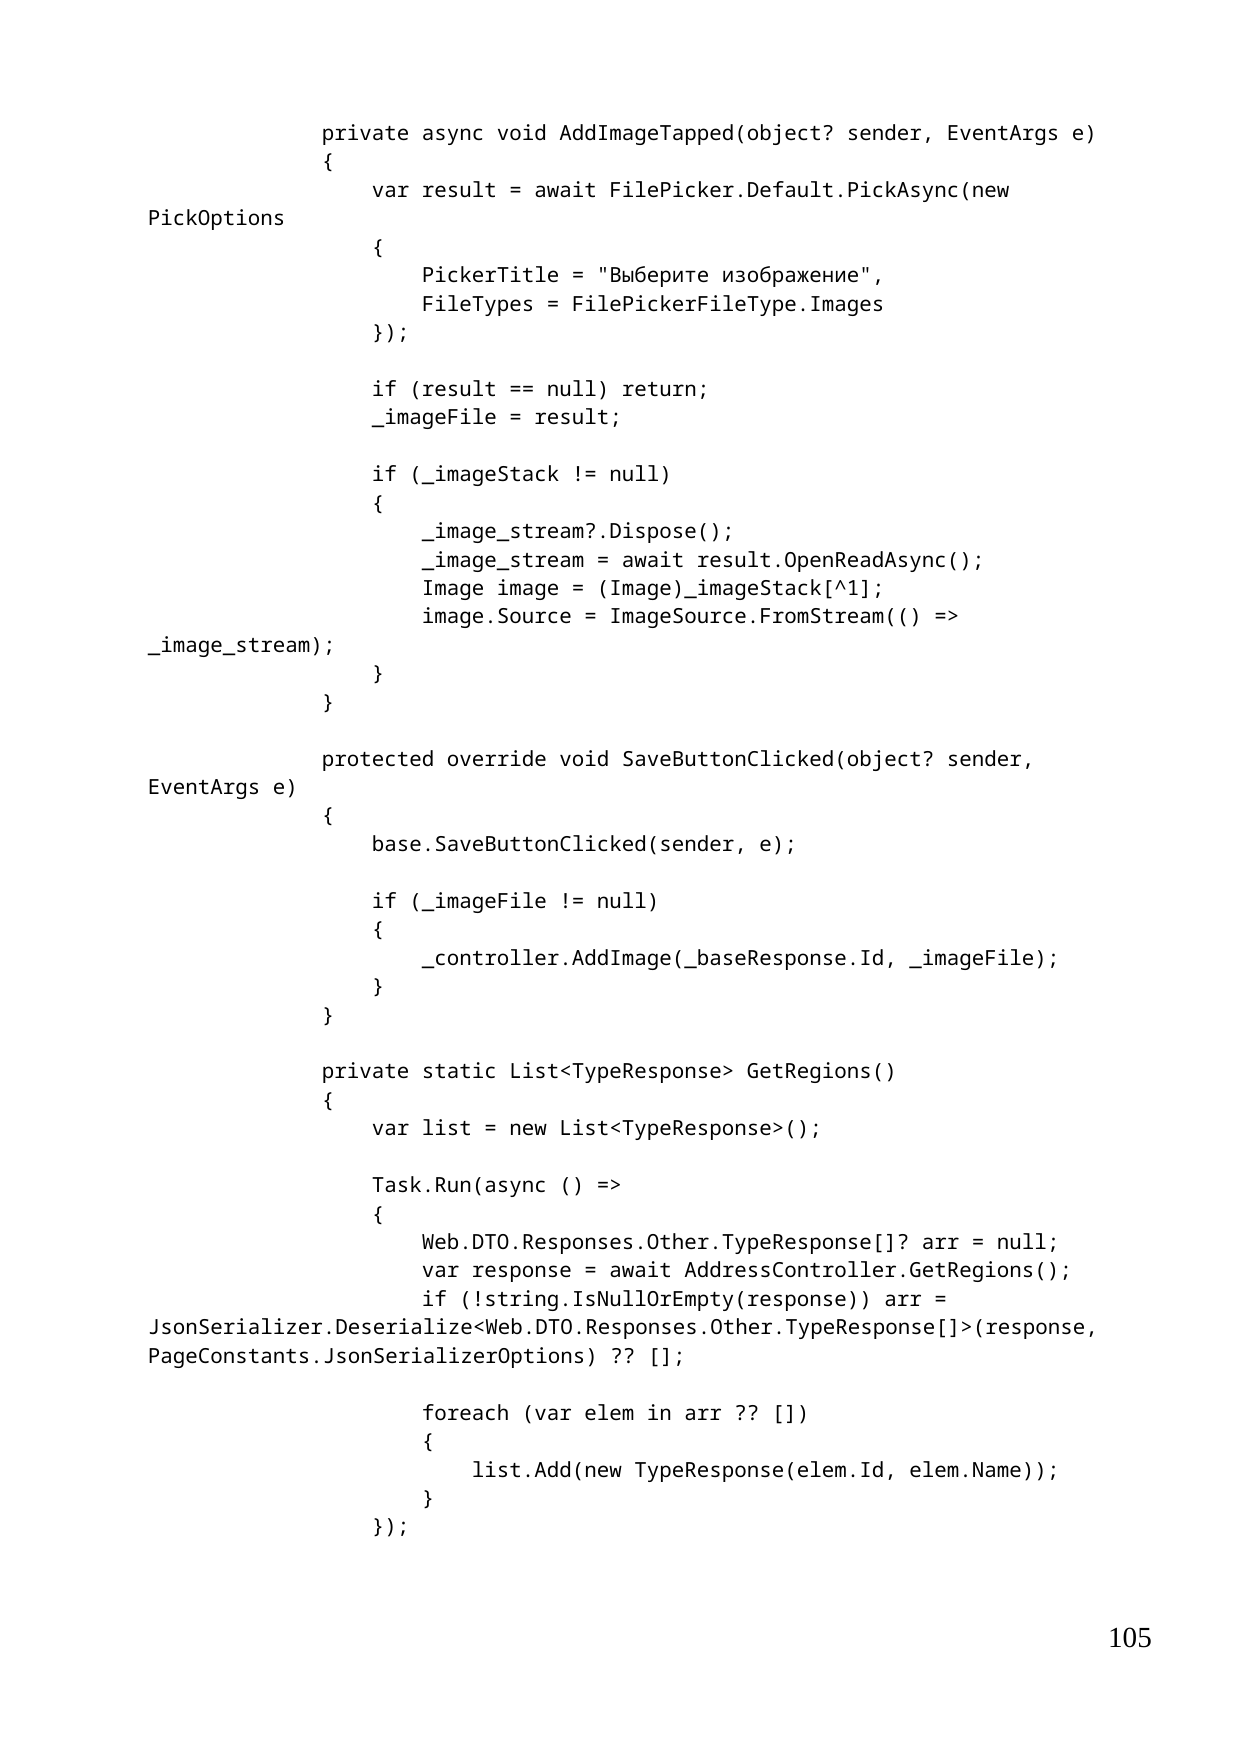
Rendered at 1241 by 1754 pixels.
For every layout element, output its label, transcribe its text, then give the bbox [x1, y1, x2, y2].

text list.Add(new TypeResponse(elem.Id, elem.Name)); [148, 1455, 1152, 1483]
text { [148, 1199, 1152, 1227]
text { [148, 147, 1152, 175]
text }); [148, 1512, 1152, 1540]
text var response = await AddressСontroller.GetRegions(); [148, 1256, 1152, 1284]
text PickerTitle = "Выберите изображение", [148, 260, 1152, 289]
text { [148, 488, 1152, 516]
text Web.DTO.Responses.Other.TypeResponse[]? arr = null; [148, 1227, 1152, 1256]
text _controller.AddImage(_baseResponse.Id, _imageFile); [148, 943, 1152, 971]
text _imageFile = result; [148, 402, 1152, 431]
text if (result == null) return; [148, 374, 1152, 402]
text Task.Run(async () => [148, 1170, 1152, 1199]
text } [148, 971, 1152, 1000]
text protected override void SaveButtonClicked(object? sender, EventArgs e) [148, 744, 1152, 801]
text } [148, 1000, 1152, 1028]
text if (_imageStack != null) [148, 459, 1152, 488]
text { [148, 914, 1152, 943]
text } [148, 658, 1152, 687]
text image.Source = ImageSource.FromStream(() => _image_stream); [148, 602, 1152, 658]
text private static List<TypeResponse> GetRegions() [148, 1057, 1152, 1085]
text foreach (var elem in arr ?? []) [148, 1398, 1152, 1426]
text { [148, 1426, 1152, 1455]
text _image_stream?.Dispose(); [148, 516, 1152, 545]
text private async void AddImageTapped(object? sender, EventArgs e) [148, 118, 1152, 147]
text base.SaveButtonClicked(sender, e); [148, 829, 1152, 857]
text } [148, 687, 1152, 715]
text _image_stream = await result.OpenReadAsync(); [148, 545, 1152, 573]
text var list = new List<TypeResponse>(); [148, 1113, 1152, 1142]
text if (_imageFile != null) [148, 886, 1152, 914]
text FileTypes = FilePickerFileType.Images [148, 289, 1152, 317]
text { [148, 232, 1152, 260]
text { [148, 801, 1152, 829]
text { [148, 1085, 1152, 1113]
text }); [148, 317, 1152, 346]
text Image image = (Image)_imageStack[^1]; [148, 573, 1152, 602]
text var result = await FilePicker.Default.PickAsync(new PickOptions [148, 175, 1152, 232]
text } [148, 1483, 1152, 1512]
